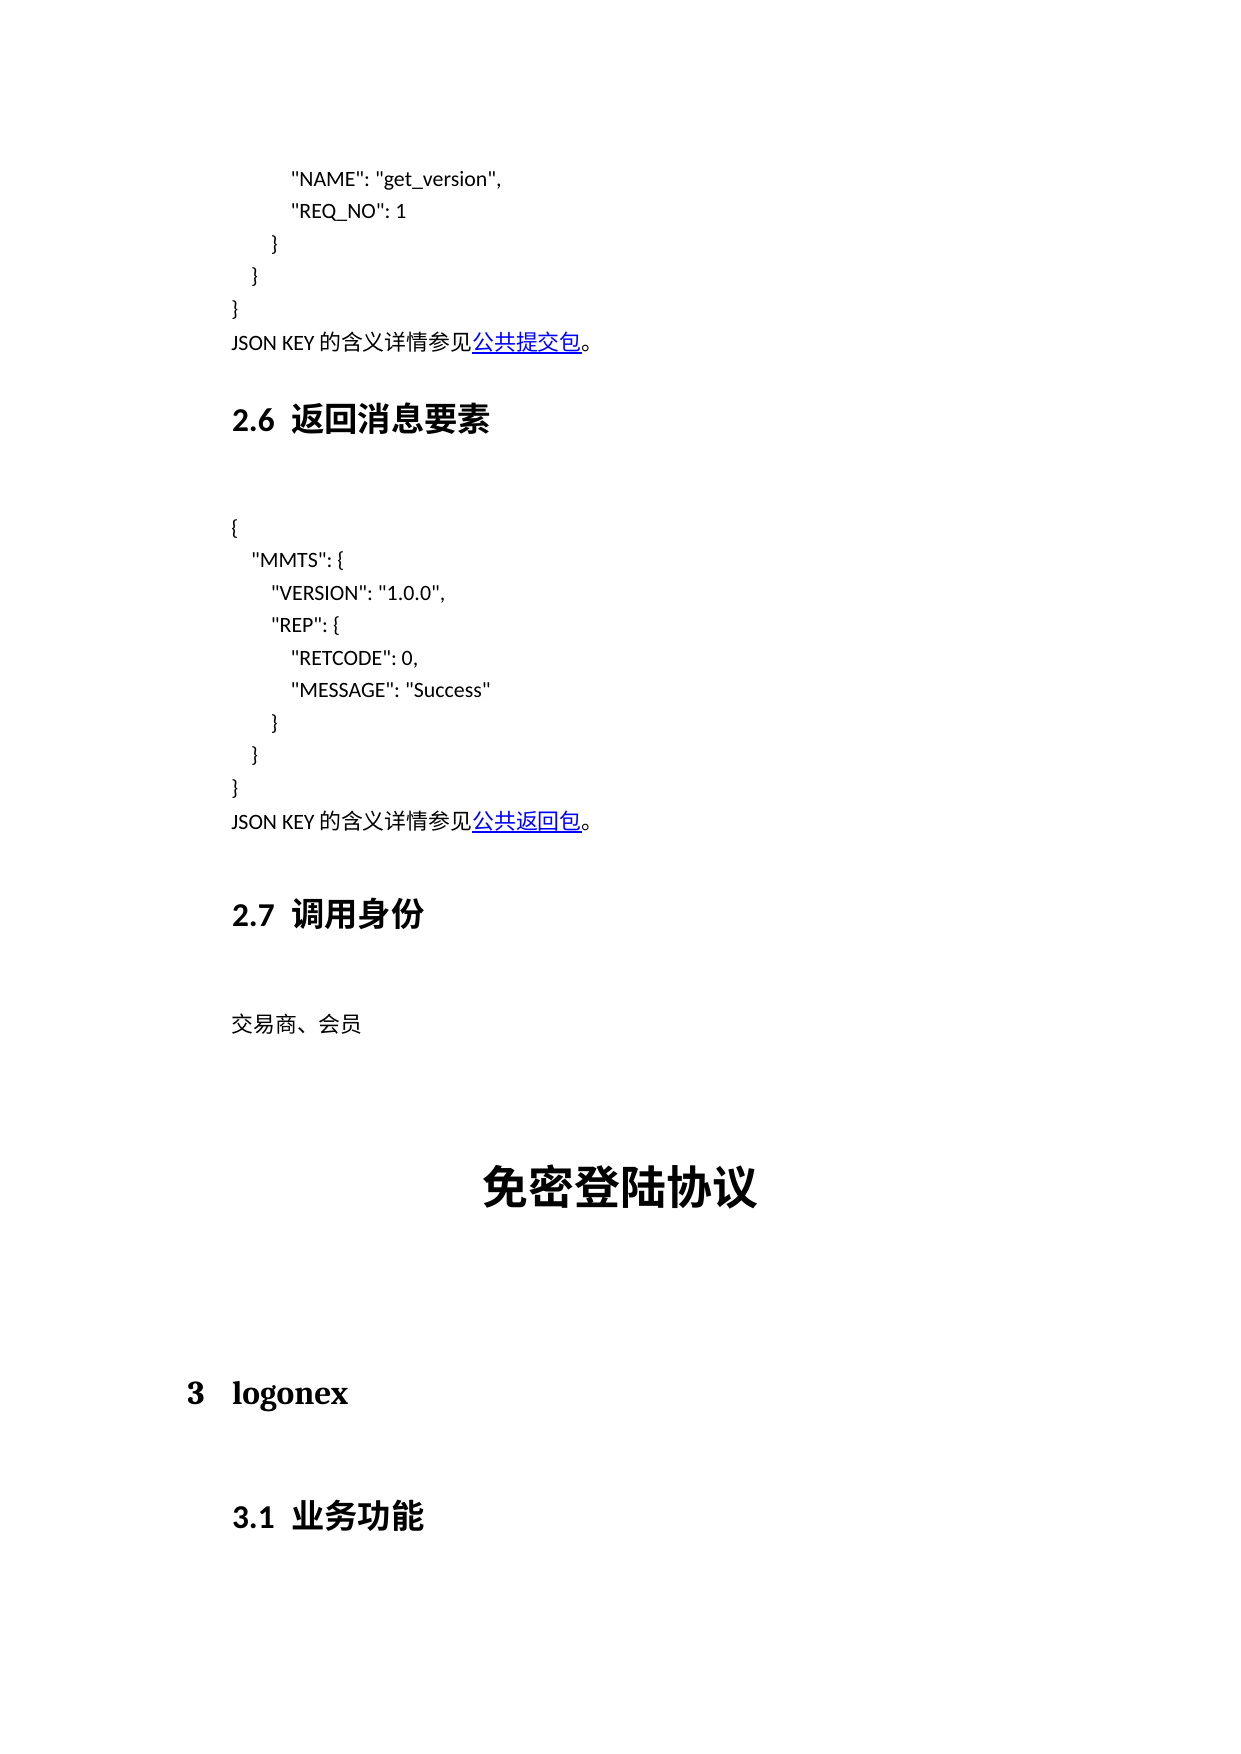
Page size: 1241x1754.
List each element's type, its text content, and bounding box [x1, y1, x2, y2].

text "MMTS": { [187, 544, 1053, 576]
text } [187, 771, 1053, 804]
text "VERSION": "1.0.0", [187, 576, 1053, 609]
subtitle logonex [187, 1361, 1053, 1426]
text "MESSAGE": "Success" [187, 674, 1053, 706]
text "NAME": "get_version", [187, 162, 1053, 194]
subtitle 免密登陆协议 [187, 1136, 1053, 1233]
text } [187, 739, 1053, 771]
text "RETCODE": 0, [187, 641, 1053, 674]
text JSON KEY的含义详情参见公共提交包。 [187, 324, 1053, 357]
text } [187, 259, 1053, 292]
text "REQ_NO": 1 [187, 194, 1053, 227]
text { [187, 511, 1053, 544]
text } [187, 706, 1053, 739]
text 交易商、会员 [231, 1006, 1053, 1039]
text "REP": { [187, 609, 1053, 641]
text } [187, 227, 1053, 259]
text } [187, 292, 1053, 324]
text JSON KEY的含义详情参见公共返回包。 [187, 804, 1053, 836]
subtitle 返回消息要素 [232, 384, 1053, 449]
subtitle 业务功能 [232, 1481, 1053, 1546]
subtitle 调用身份 [232, 879, 1053, 944]
